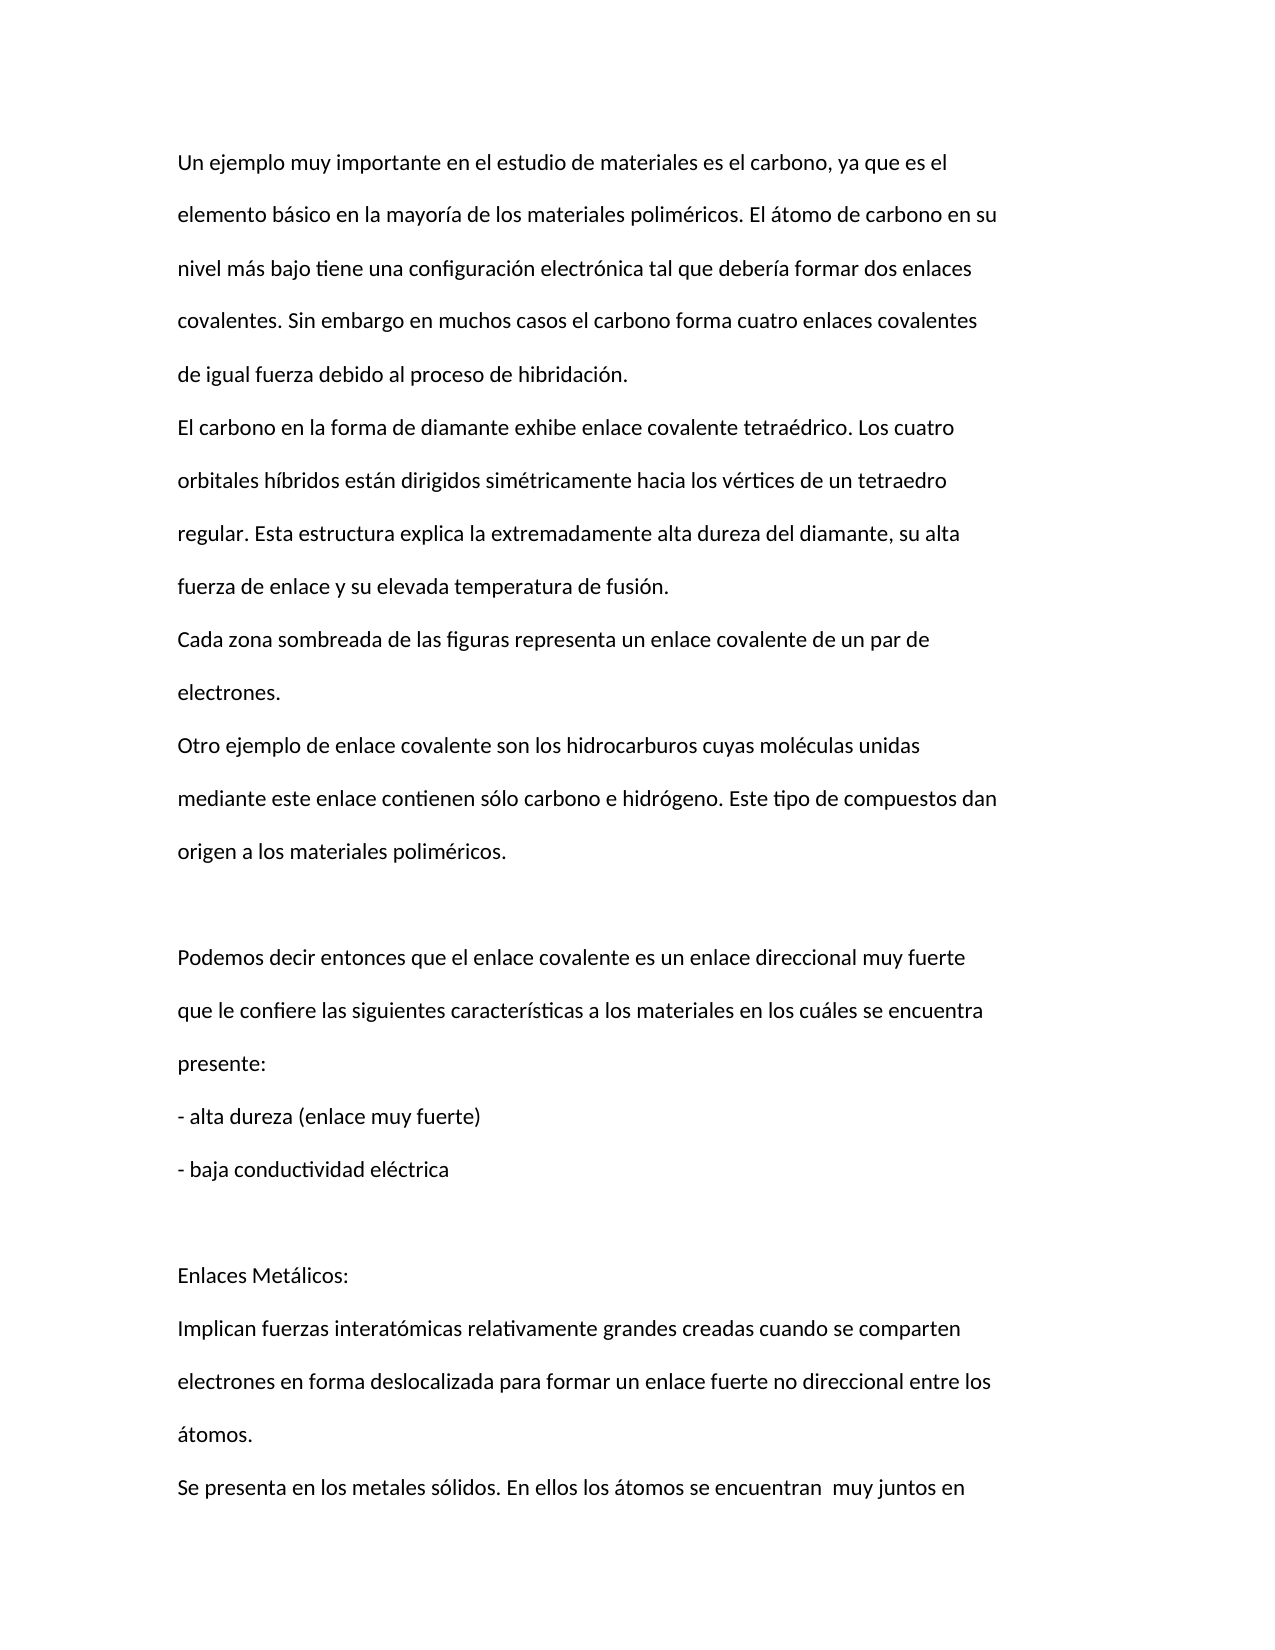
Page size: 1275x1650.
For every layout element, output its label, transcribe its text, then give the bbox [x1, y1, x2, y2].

text Podemos decir entonces que el enlace covalente es un enlace direccional muy fuerte [177, 943, 1098, 971]
text regular. Esta estructura explica la extremadamente alta dureza del diamante, su alta [177, 519, 1098, 547]
text covalentes. Sin embargo en muchos casos el carbono forma cuatro enlaces covalentes [177, 307, 1098, 335]
text mediante este enlace contienen sólo carbono e hidrógeno. Este tipo de compuestos dan [177, 784, 1098, 812]
text Implican fuerzas interatómicas relativamente grandes creadas cuando se comparten [177, 1314, 1098, 1342]
text fuerza de enlace y su elevada temperatura de fusión. [177, 572, 1098, 600]
text Enlaces Metálicos: [177, 1261, 1098, 1289]
text de igual fuerza debido al proceso de hibridación. [177, 360, 1098, 388]
text Otro ejemplo de enlace covalente son los hidrocarburos cuyas moléculas unidas [177, 731, 1098, 759]
text átomos. [177, 1420, 1098, 1448]
text El carbono en la forma de diamante exhibe enlace covalente tetraédrico. Los cuatro [177, 413, 1098, 441]
text elemento básico en la mayoría de los materiales poliméricos. El átomo de carbono en su [177, 201, 1098, 229]
text que le confiere las siguientes características a los materiales en los cuáles se encuentra [177, 996, 1098, 1024]
text presente: [177, 1049, 1098, 1077]
text Cada zona sombreada de las figuras representa un enlace covalente de un par de [177, 625, 1098, 653]
text - alta dureza (enlace muy fuerte) [177, 1102, 1098, 1130]
text nivel más bajo tiene una configuración electrónica tal que debería formar dos enlaces [177, 254, 1098, 282]
text - baja conductividad eléctrica [177, 1155, 1098, 1183]
text electrones. [177, 678, 1098, 706]
text orbitales híbridos están dirigidos simétricamente hacia los vértices de un tetraedro [177, 466, 1098, 494]
text Se presenta en los metales sólidos. En ellos los átomos se encuentran muy juntos en [177, 1473, 1098, 1501]
text origen a los materiales poliméricos. [177, 837, 1098, 865]
text electrones en forma deslocalizada para formar un enlace fuerte no direccional entre los [177, 1367, 1098, 1395]
text Un ejemplo muy importante en el estudio de materiales es el carbono, ya que es el [177, 148, 1098, 176]
